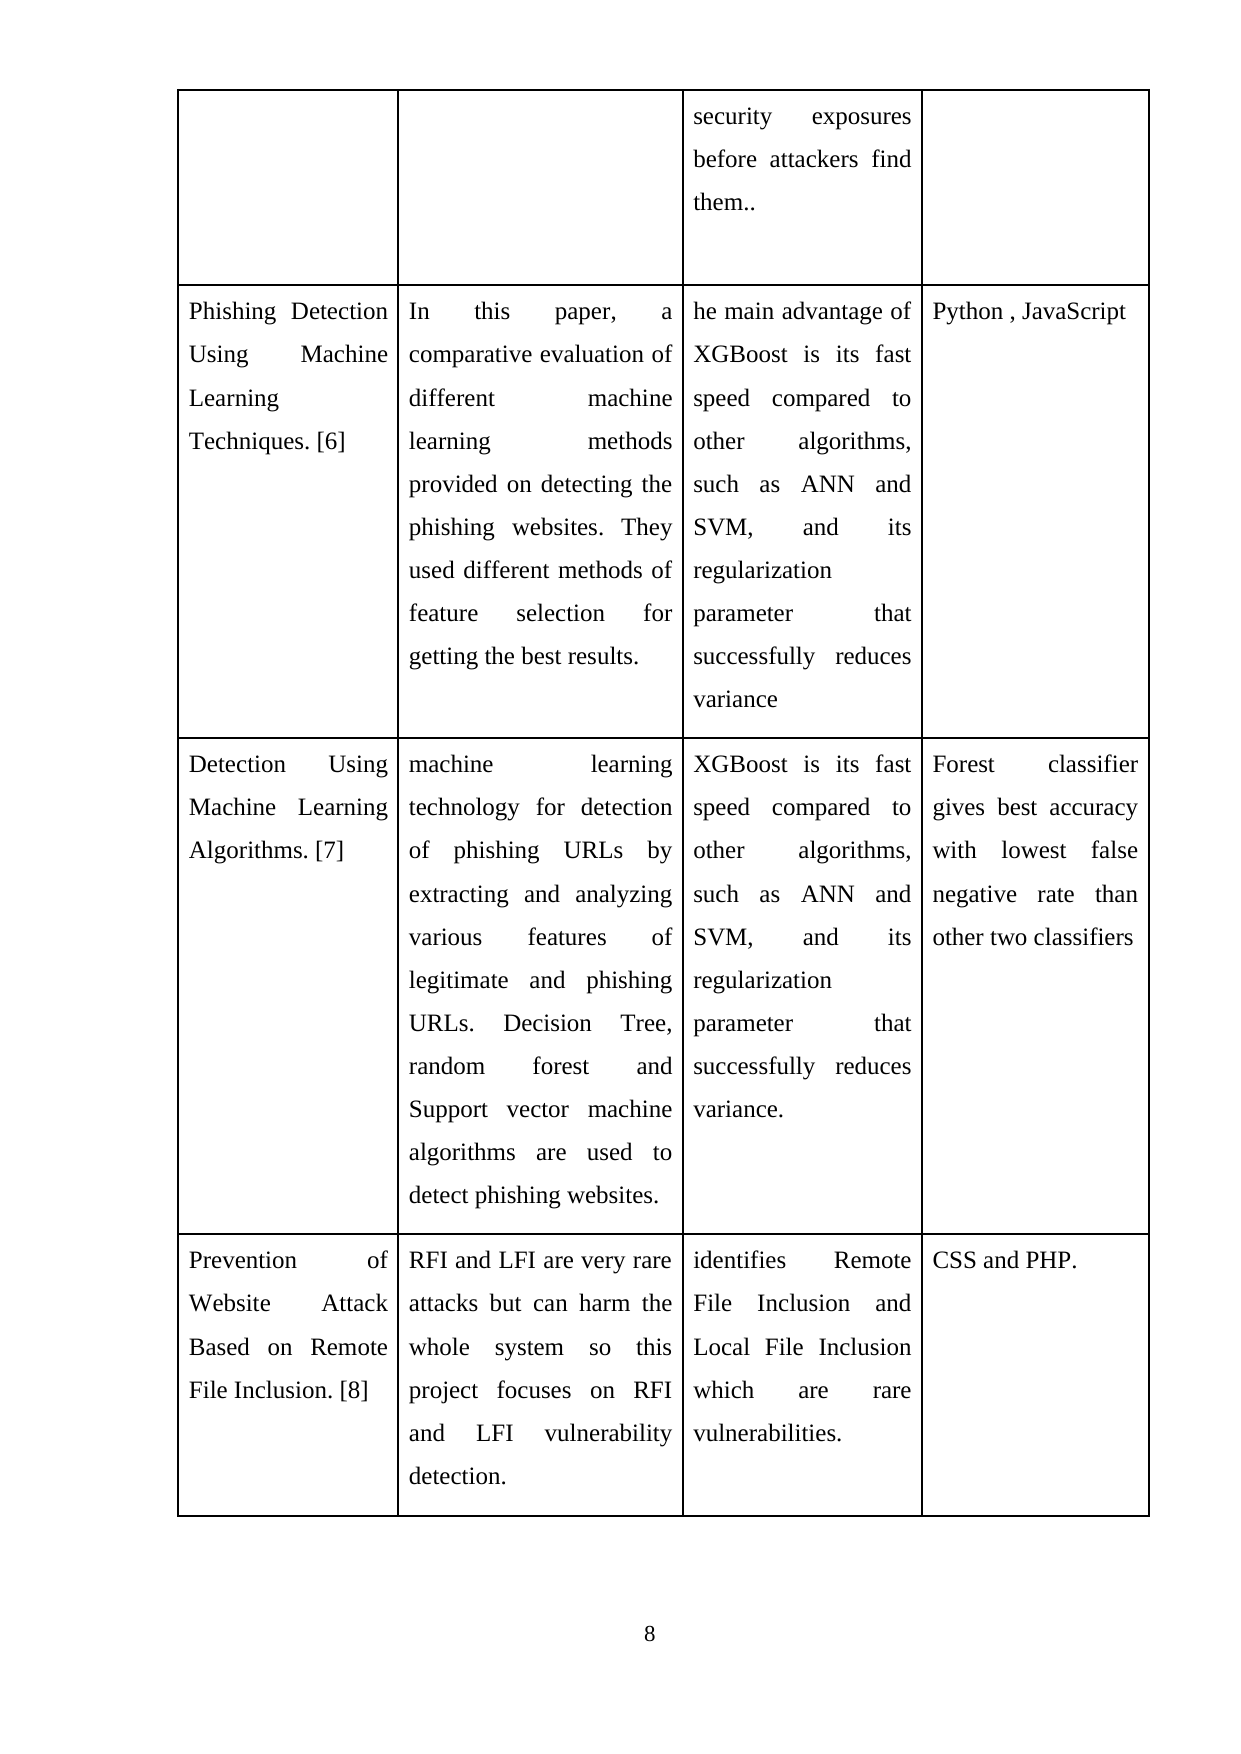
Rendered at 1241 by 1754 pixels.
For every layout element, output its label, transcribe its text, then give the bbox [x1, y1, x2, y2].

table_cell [923, 91, 1148, 284]
table_cell he main advantage of XGBoost is its fast speed compared to other algorithms, such as ANN and SVM, and its regularization parameter that successfully reduces variance [684, 286, 921, 737]
table_cell Prevention of Website Attack Based on Remote File Inclusion. [8] [179, 1235, 397, 1514]
table_cell In this paper, a comparative evaluation of different machine learning methods provided on detecting the phishing websites. They used different methods of feature selection for getting the best results. [399, 286, 682, 737]
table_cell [399, 91, 682, 284]
table_cell Forest classifier gives best accuracy with lowest false negative rate than other two classifiers [923, 739, 1148, 1233]
table_cell RFI and LFI are very rare attacks but can harm the whole system so this project focuses on RFI and LFI vulnerability detection. [399, 1235, 682, 1514]
table_cell CSS and PHP. [923, 1235, 1148, 1514]
table_cell XGBoost is its fast speed compared to other algorithms, such as ANN and SVM, and its regularization parameter that successfully reduces variance. [684, 739, 921, 1233]
table_cell Phishing Detection Using Machine Learning Techniques. [6] [179, 286, 397, 737]
table_cell Python , JavaScript [923, 286, 1148, 737]
table_cell identifies Remote File Inclusion and Local File Inclusion which are rare vulnerabilities. [684, 1235, 921, 1514]
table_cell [179, 91, 397, 284]
table_cell Detection Using Machine Learning Algorithms. [7] [179, 739, 397, 1233]
table_cell machine learning technology for detection of phishing URLs by extracting and analyzing various features of legitimate and phishing URLs. Decision Tree, random forest and Support vector machine algorithms are used to detect phishing websites. [399, 739, 682, 1233]
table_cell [684, 91, 921, 284]
